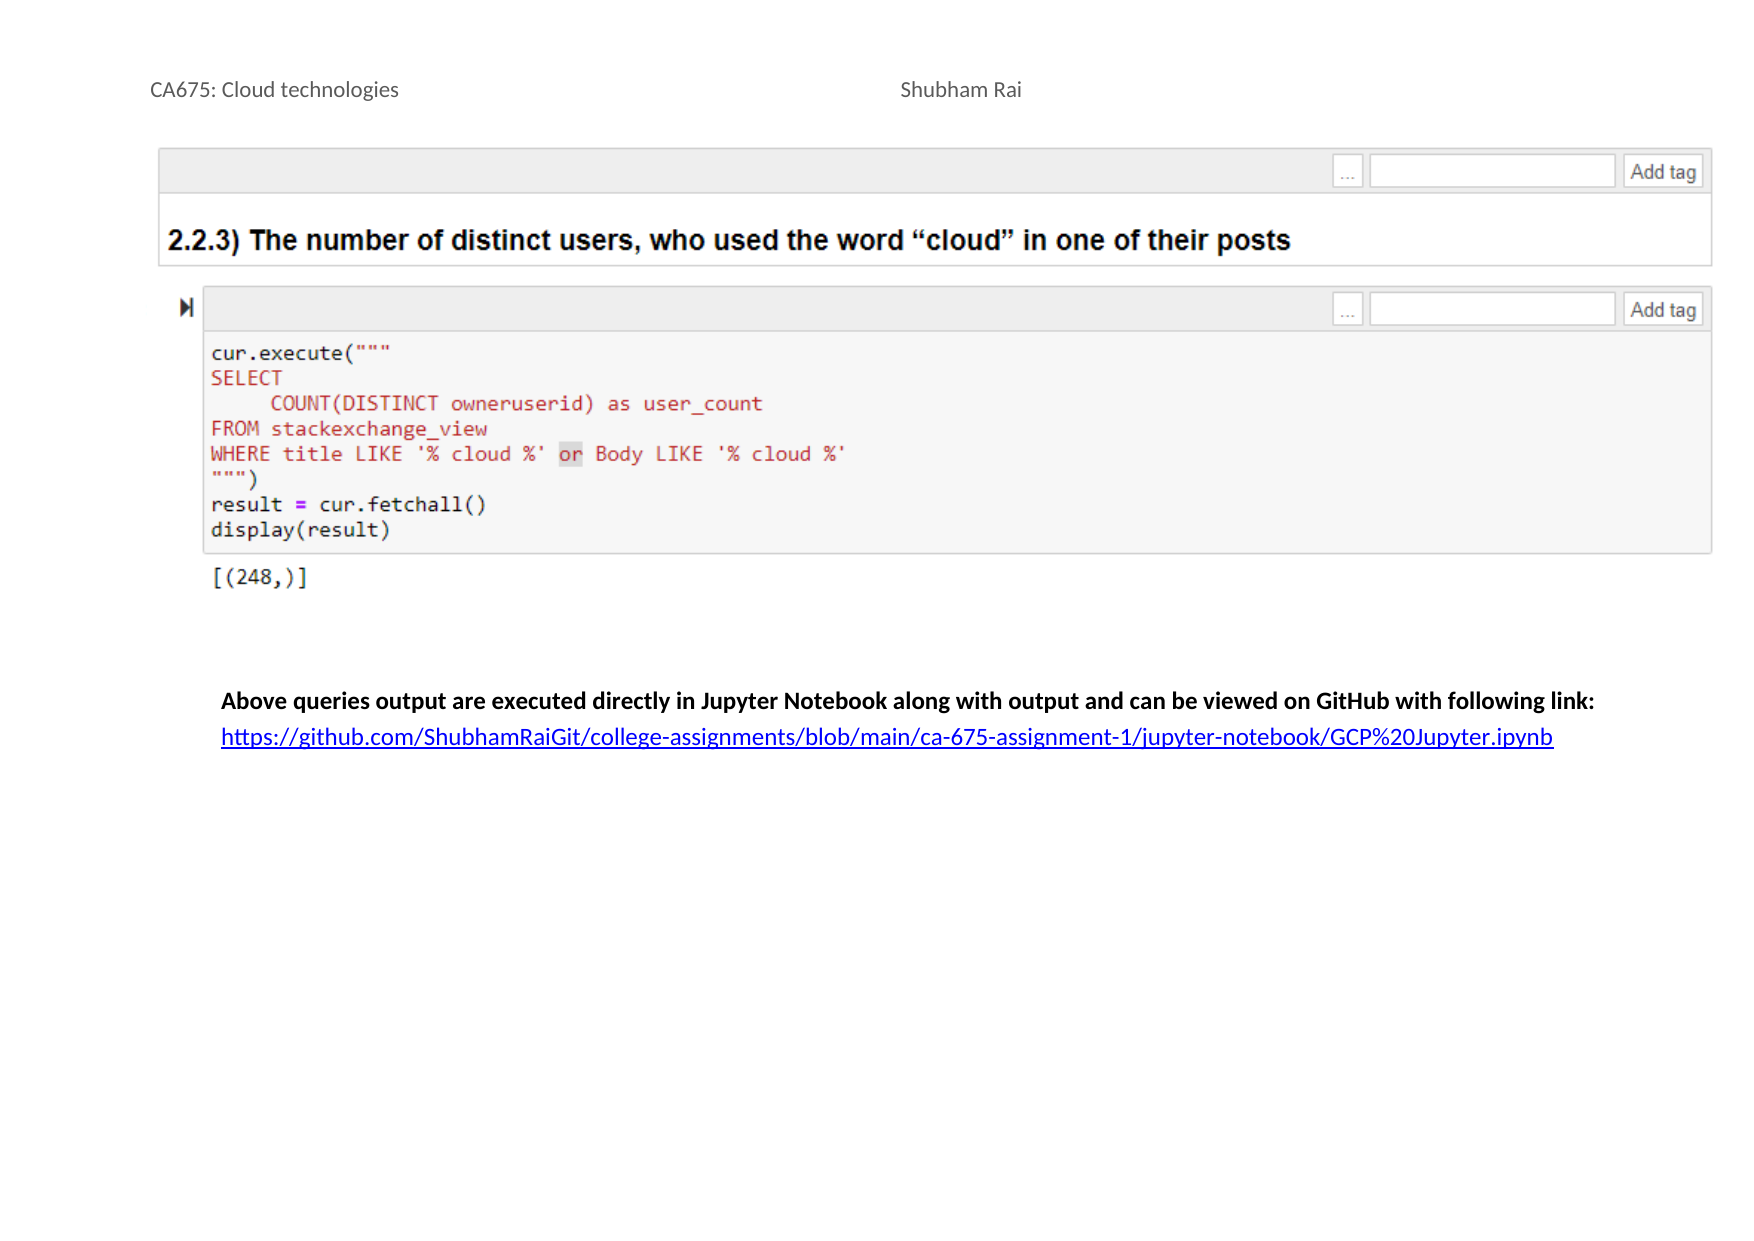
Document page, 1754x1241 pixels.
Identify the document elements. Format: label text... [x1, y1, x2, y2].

picture [145, 139, 1726, 608]
text https://github.com/ShubhamRaiGit/college-assignments/blob/main/ca-675-assignment-1/jupyter-notebook/GCP%20Jupyter.ipynb [146, 721, 1725, 752]
text Above queries output are executed directly in Jupyter Notebook along with output and can be viewed on GitHub with following link: [146, 685, 1725, 716]
